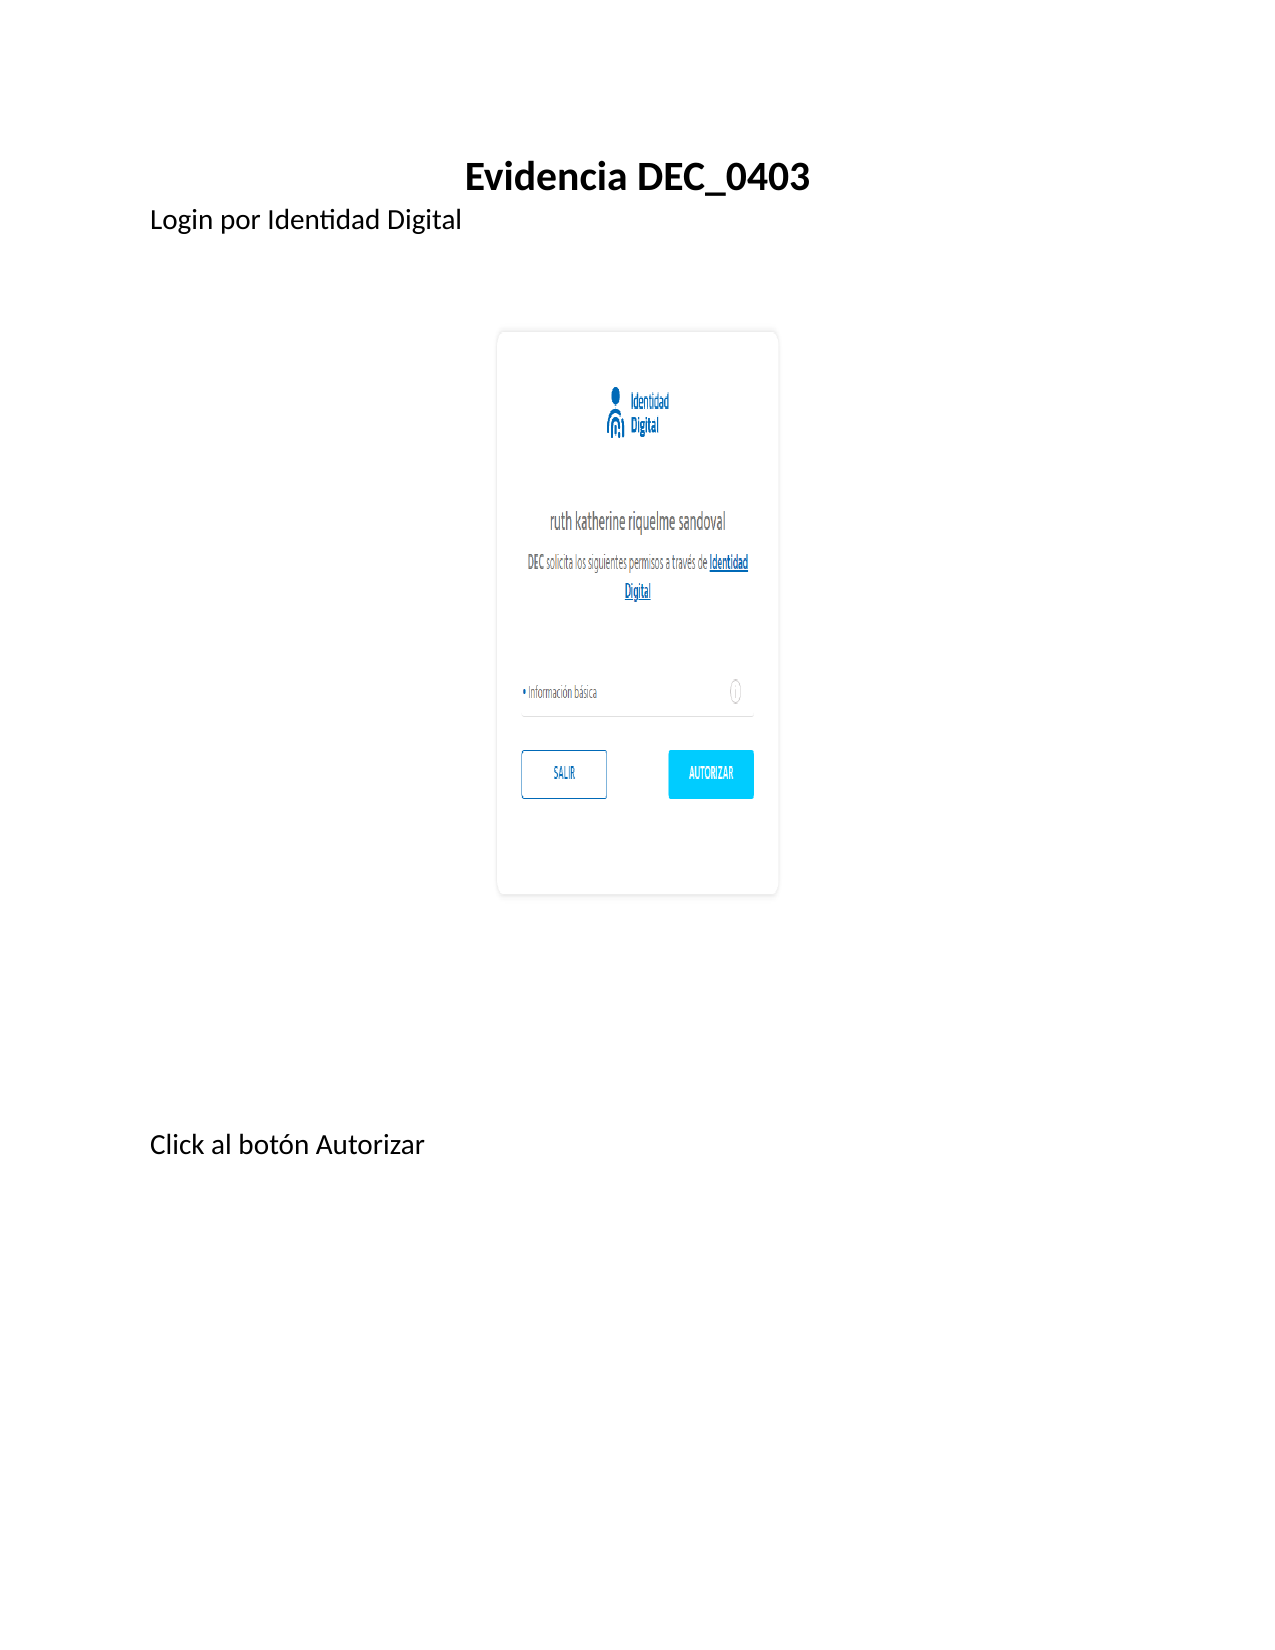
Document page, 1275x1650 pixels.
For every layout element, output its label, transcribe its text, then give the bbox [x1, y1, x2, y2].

text Evidencia DEC_0403 [150, 150, 1125, 207]
picture [220, 314, 1055, 1148]
text Login por Identidad Digital [150, 207, 1125, 246]
text Click al botón Autorizar [150, 1148, 1125, 1188]
